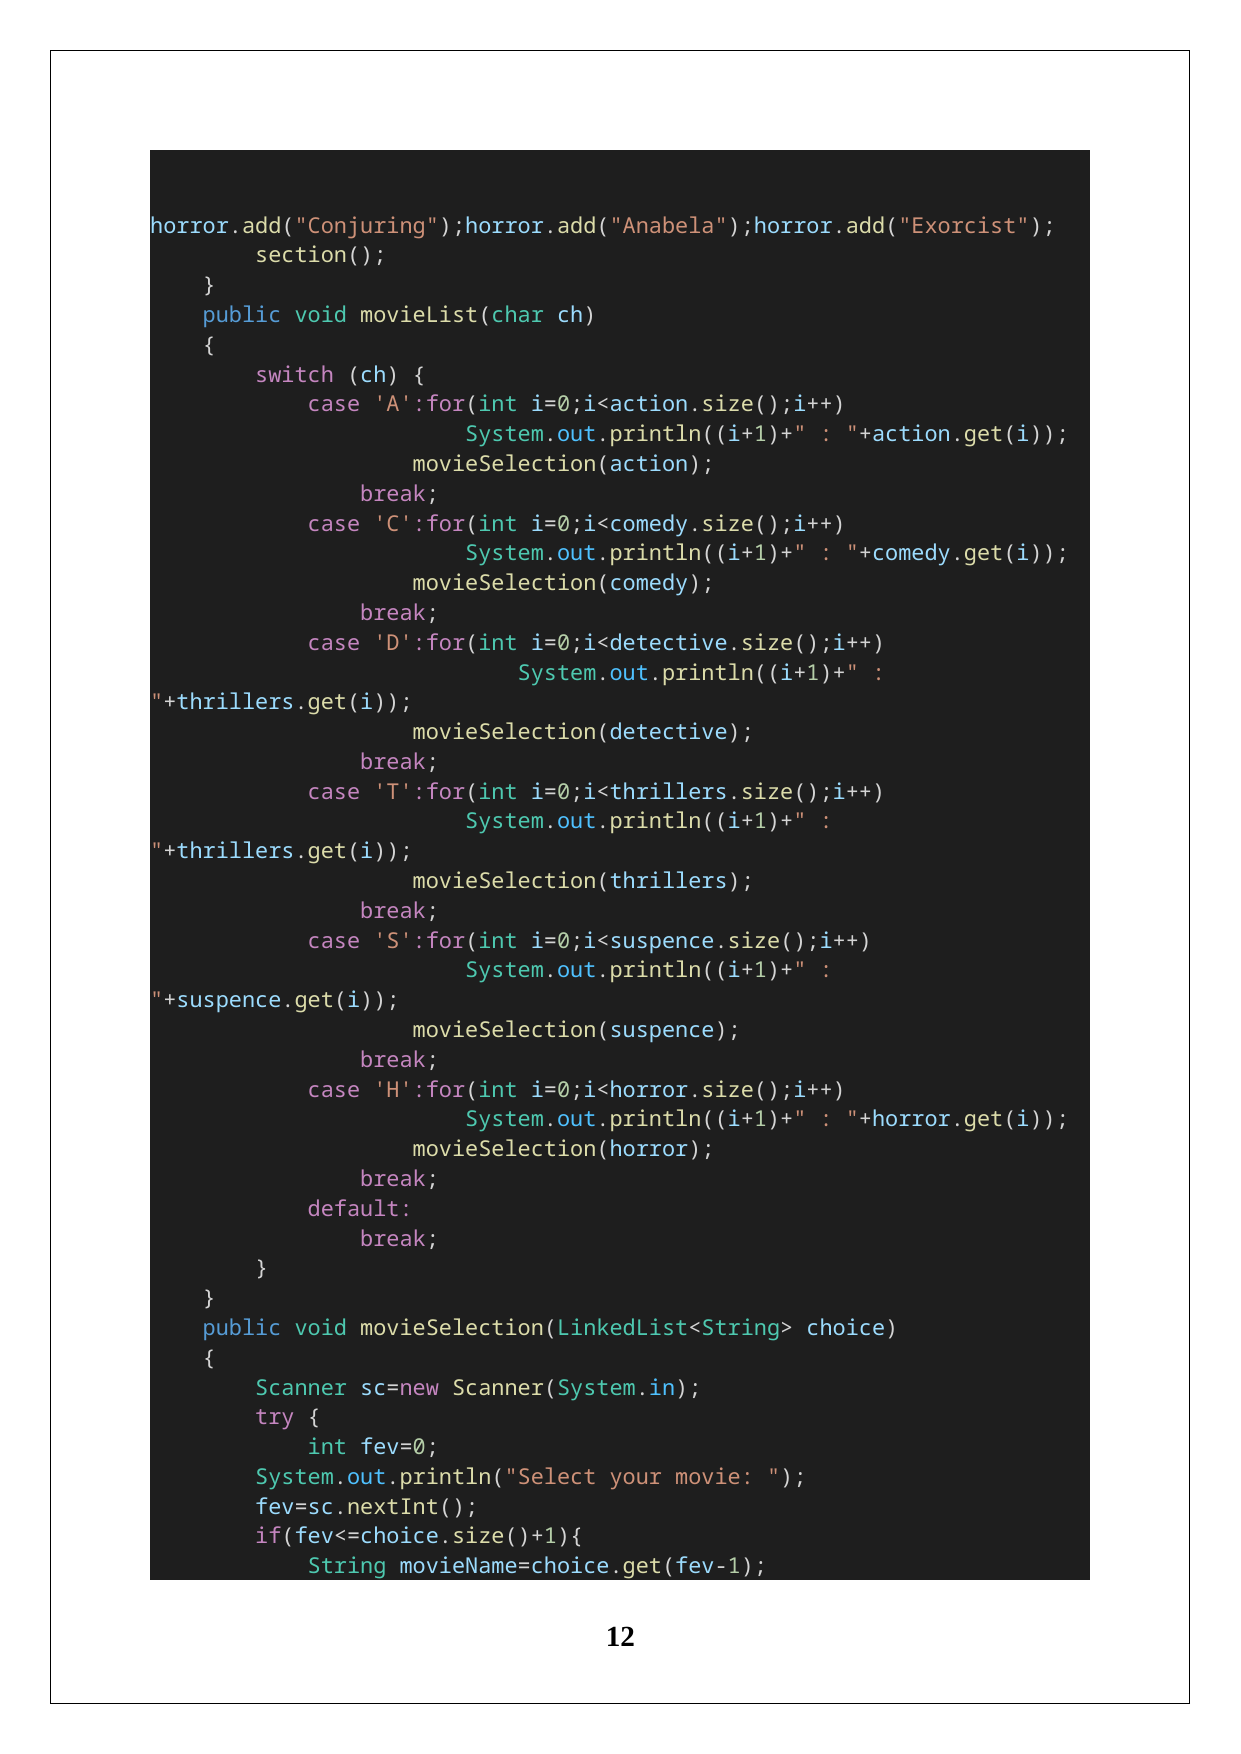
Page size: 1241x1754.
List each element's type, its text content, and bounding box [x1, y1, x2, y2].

text movieSelection(suspence); [150, 1014, 1090, 1044]
text movieSelection(action); [150, 448, 1090, 478]
text case 'H':for(int i=0;i<horror.size();i++) [150, 1073, 1090, 1103]
text Scanner sc=new Scanner(System.in); [150, 1371, 1090, 1401]
text switch (ch) { [150, 358, 1090, 388]
text break; [150, 1044, 1090, 1073]
text if(fev<=choice.size()+1){ [150, 1520, 1090, 1550]
text movieSelection(thrillers); [150, 865, 1090, 895]
text break; [150, 1222, 1090, 1252]
text System.out.println((i+1)+" : "+action.get(i)); [150, 418, 1090, 448]
text section(); [150, 239, 1090, 269]
text System.out.println((i+1)+" : "+thrillers.get(i)); [150, 656, 1090, 716]
text System.out.println((i+1)+" : "+comedy.get(i)); [150, 537, 1090, 567]
text fev=sc.nextInt(); [150, 1491, 1090, 1520]
text movieSelection(horror); [150, 1133, 1090, 1163]
text System.out.println((i+1)+" : "+thrillers.get(i)); [150, 805, 1090, 865]
text case 'D':for(int i=0;i<detective.size();i++) [150, 627, 1090, 656]
text public void movieSelection(LinkedList<String> choice) [150, 1312, 1090, 1342]
text movieSelection(comedy); [150, 567, 1090, 597]
text movieSelection(detective); [150, 716, 1090, 746]
text { [150, 1342, 1090, 1371]
text break; [150, 746, 1090, 776]
text int fev=0; [150, 1431, 1090, 1461]
text { [150, 329, 1090, 358]
text } [150, 1252, 1090, 1282]
text String movieName=choice.get(fev-1); [150, 1550, 1090, 1580]
text case 'A':for(int i=0;i<action.size();i++) [150, 388, 1090, 418]
text System.out.println("Select your movie: "); [150, 1461, 1090, 1491]
text System.out.println((i+1)+" : "+suspence.get(i)); [150, 954, 1090, 1014]
text case 'C':for(int i=0;i<comedy.size();i++) [150, 507, 1090, 537]
text break; [150, 478, 1090, 507]
text System.out.println((i+1)+" : "+horror.get(i)); [150, 1103, 1090, 1133]
text try { [150, 1401, 1090, 1431]
text break; [150, 597, 1090, 627]
text break; [150, 1163, 1090, 1193]
text horror.add("Conjuring");horror.add("Anabela");horror.add("Exorcist"); [150, 180, 1090, 239]
text } [150, 1282, 1090, 1312]
text } [150, 269, 1090, 299]
text default: [150, 1193, 1090, 1222]
text public void movieList(char ch) [150, 299, 1090, 329]
text case 'T':for(int i=0;i<thrillers.size();i++) [150, 776, 1090, 805]
text break; [150, 895, 1090, 924]
text case 'S':for(int i=0;i<suspence.size();i++) [150, 924, 1090, 954]
